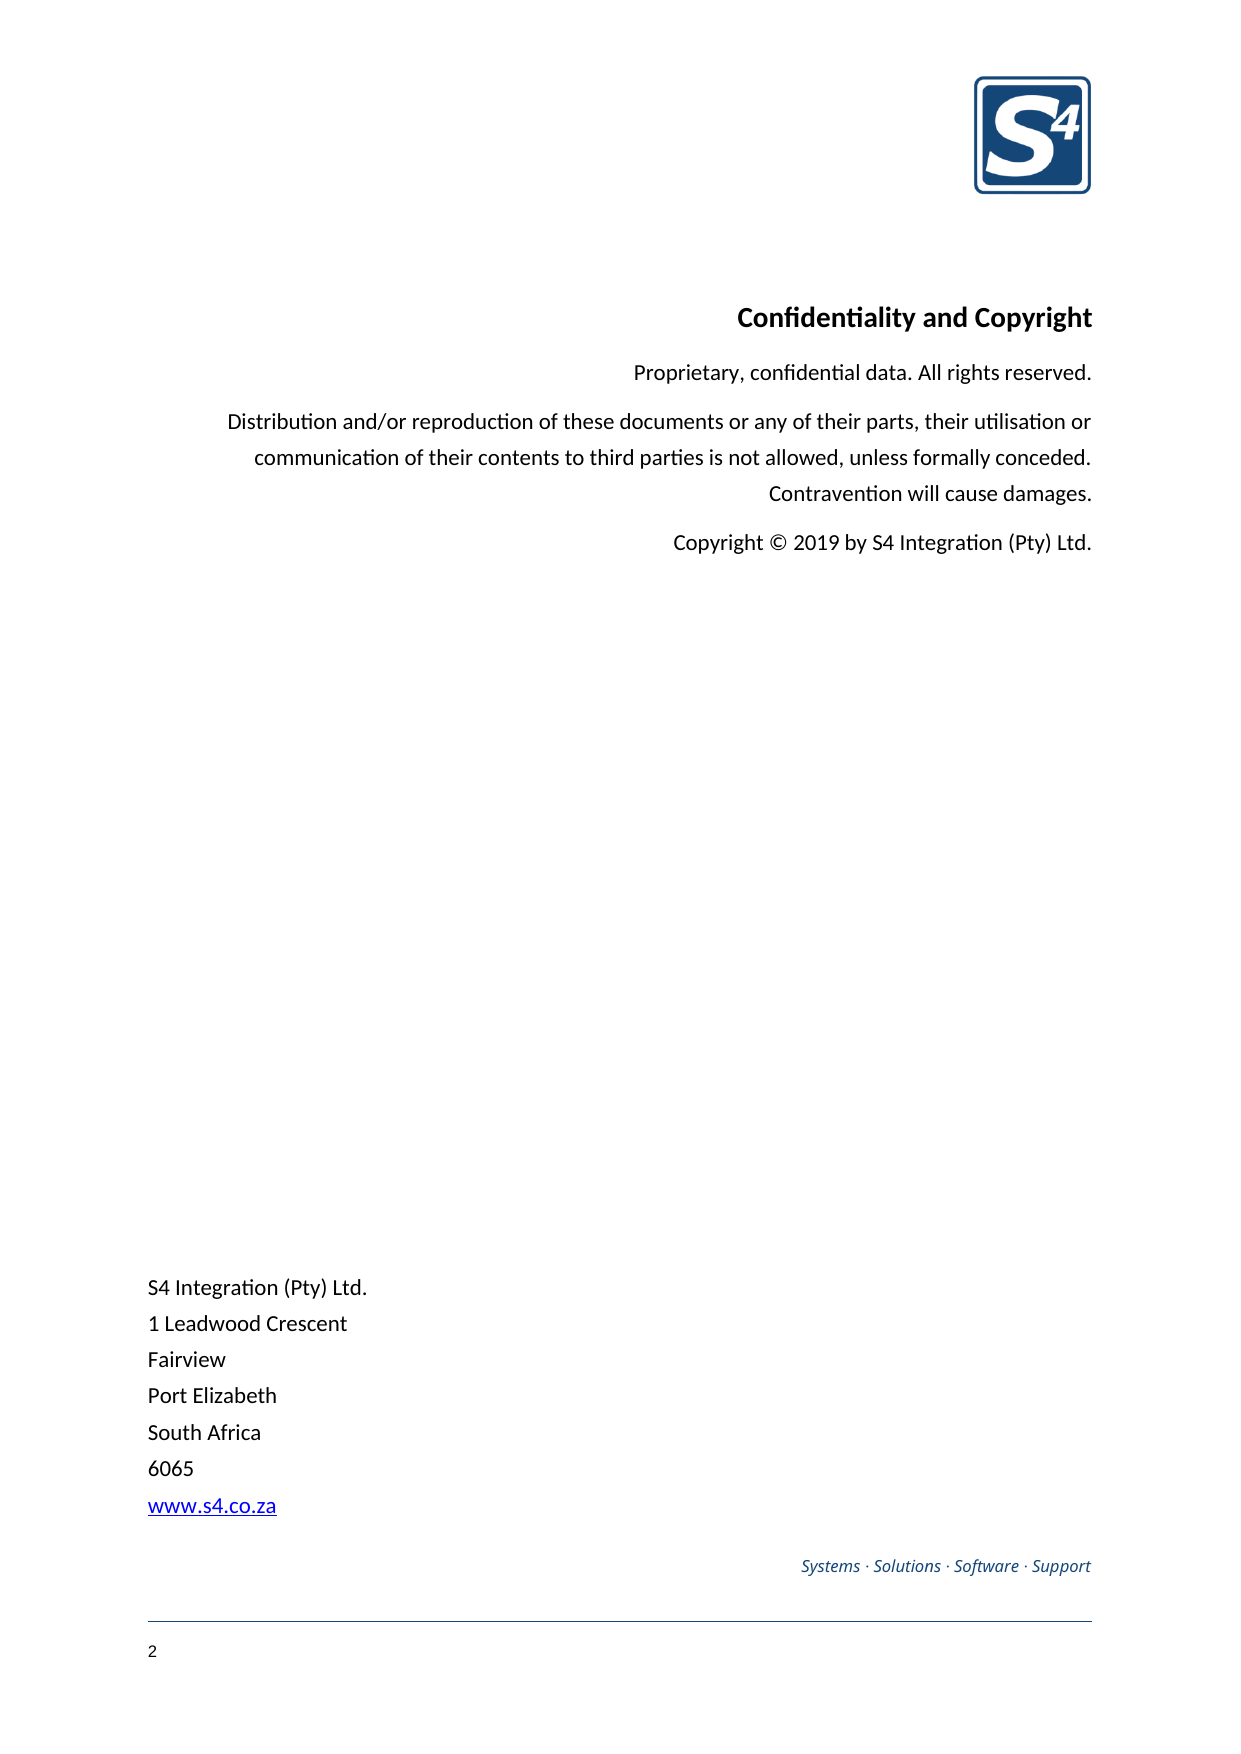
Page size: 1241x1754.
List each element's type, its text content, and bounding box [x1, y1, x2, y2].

text Distribution and/or reproduction of these documents or any of their parts, their utilisation or communication of their contents to third parties is not allowed, unless formally conceded. Contravention will cause damages. [148, 407, 1092, 508]
text S4 Integration (Pty) Ltd. [148, 1273, 1092, 1301]
text Copyright © 2019 by S4 Integration (Pty) Ltd. [148, 528, 1092, 556]
text Confidentiality and Copyright [148, 299, 1092, 335]
text 6065 [148, 1454, 1092, 1482]
text Proprietary, confidential data. All rights reserved. [148, 358, 1092, 386]
text www.s4.co.za [148, 1491, 1092, 1519]
text Port Elizabeth [148, 1382, 1092, 1410]
picture [972, 75, 1093, 196]
text Fairview [148, 1345, 1092, 1373]
text South Africa [148, 1418, 1092, 1446]
text 1 Leadwood Crescent [148, 1309, 1092, 1337]
